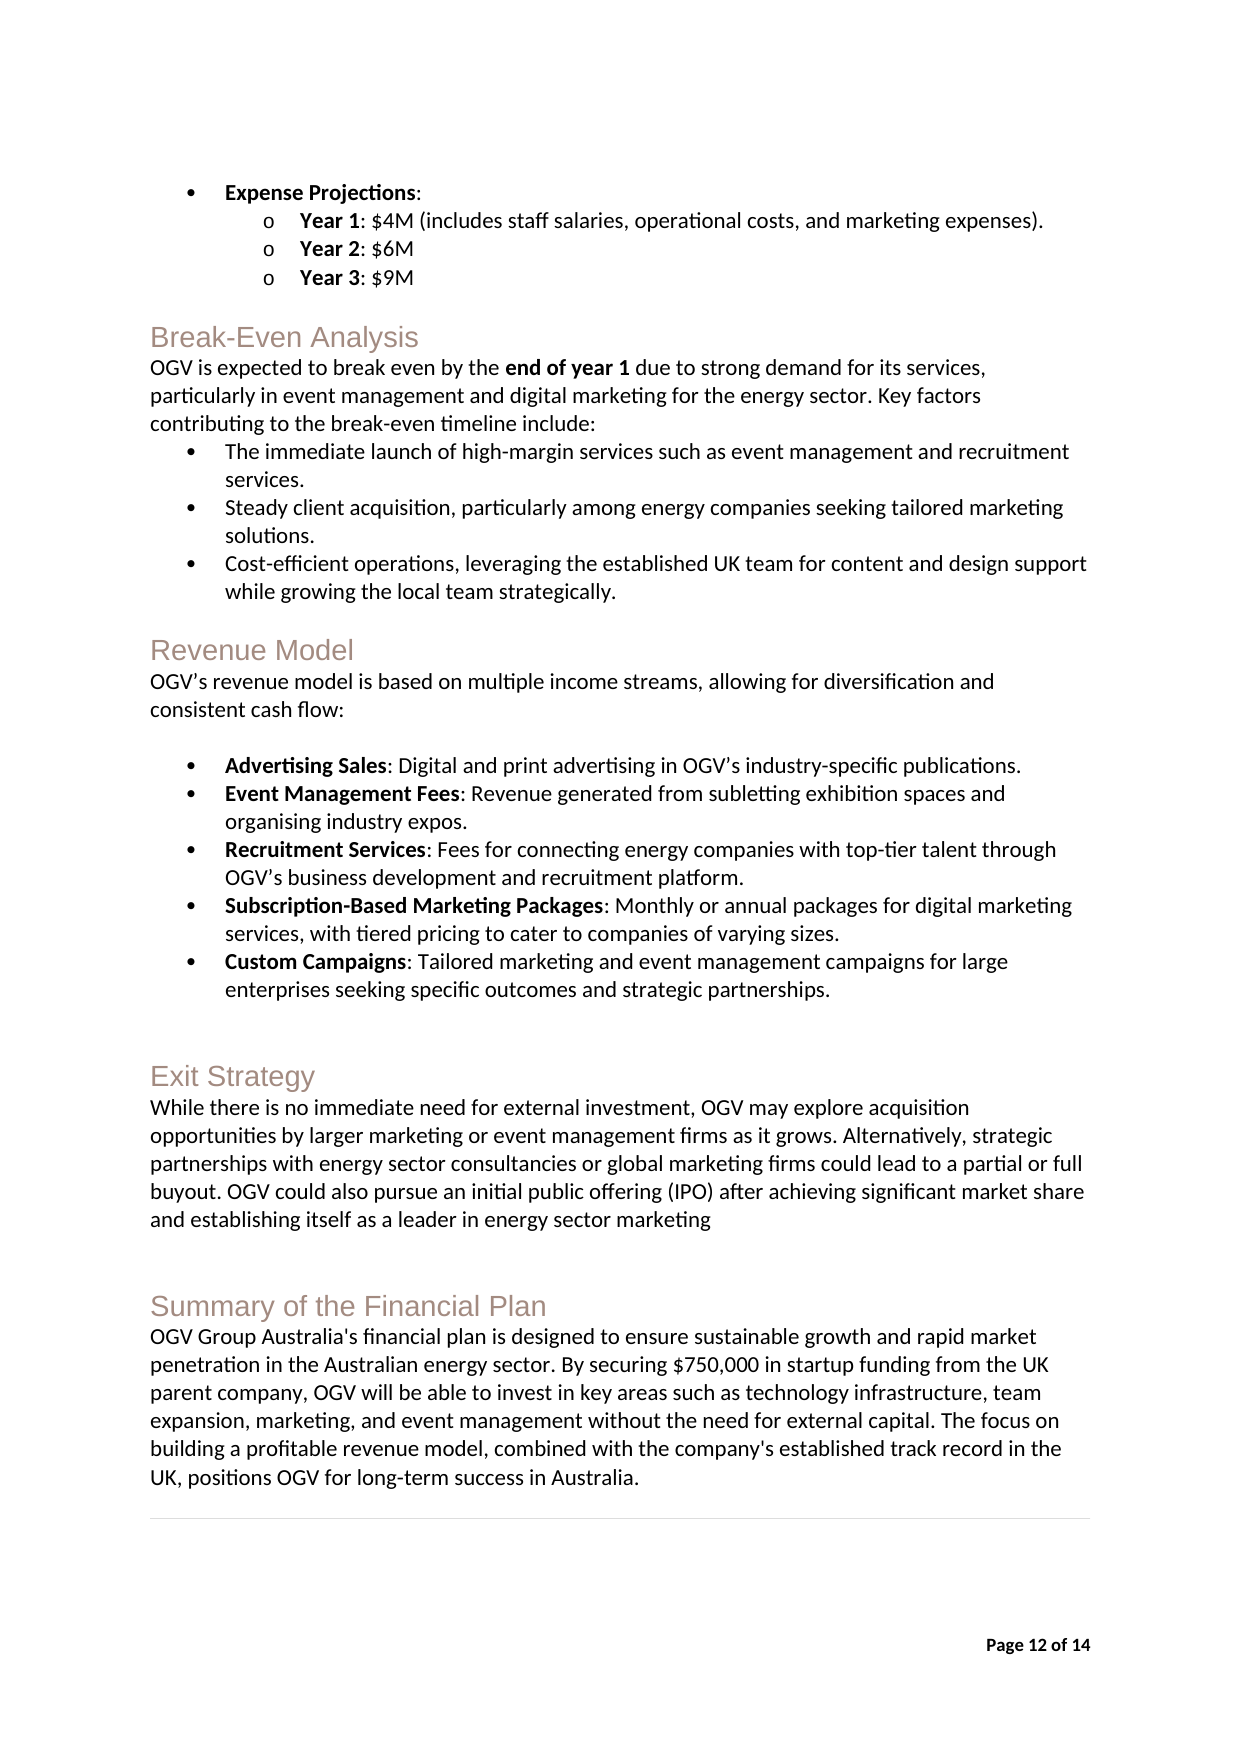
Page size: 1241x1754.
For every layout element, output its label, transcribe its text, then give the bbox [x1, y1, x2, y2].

text OGV Group Australia's financial plan is designed to ensure sustainable growth and rapid market penetration in the Australian energy sector. By securing $750,000 in startup funding from the UK parent company, OGV will be able to invest in key areas such as technology infrastructure, team expansion, marketing, and event management without the need for external capital. The focus on building a profitable revenue model, combined with the company's established track record in the UK, positions OGV for long-term success in Australia. [150, 1322, 1090, 1491]
list Year 2: $6M [262, 234, 1090, 263]
list The immediate launch of high-margin services such as event management and recruitment services. [187, 437, 1090, 493]
subtitle Summary of the Financial Plan [150, 1289, 1090, 1322]
list Subscription-Based Marketing Packages: Monthly or annual packages for digital marketing services, with tiered pricing to cater to companies of varying sizes. [187, 891, 1090, 947]
list Expense Projections: [187, 178, 1090, 206]
list Cost-efficient operations, leveraging the established UK team for content and design support while growing the local team strategically. [187, 549, 1090, 605]
list Steady client acquisition, particularly among energy companies seeking tailored marketing solutions. [187, 493, 1090, 549]
text Exit Strategy While there is no immediate need for external investment, OGV may explore acquisition opportunities by larger marketing or event management firms as it grows. Alternatively, strategic partnerships with energy sector consultancies or global marketing firms could lead to a partial or full buyout. OGV could also pursue an initial public offering (IPO) after achieving significant market share and establishing itself as a leader in energy sector marketing [150, 1059, 1090, 1233]
list Year 3: $9M [262, 263, 1090, 292]
list Event Management Fees: Revenue generated from subletting exhibition spaces and organising industry expos. [187, 779, 1090, 835]
list Custom Campaigns: Tailored marketing and event management campaigns for large enterprises seeking specific outcomes and strategic partnerships. [187, 947, 1090, 1003]
text Revenue Model OGV’s revenue model is based on multiple income streams, allowing for diversification and consistent cash flow: [150, 633, 1090, 723]
list Recruitment Services: Fees for connecting energy companies with top-tier talent through OGV’s business development and recruitment platform. [187, 835, 1090, 891]
list Advertising Sales: Digital and print advertising in OGV’s industry-specific publications. [187, 751, 1090, 779]
text Break-Even Analysis OGV is expected to break even by the end of year 1 due to strong demand for its services, particularly in event management and digital marketing for the energy sector. Key factors contributing to the break-even timeline include: [150, 320, 1090, 437]
list Year 1: $4M (includes staff salaries, operational costs, and marketing expenses). [262, 206, 1090, 234]
